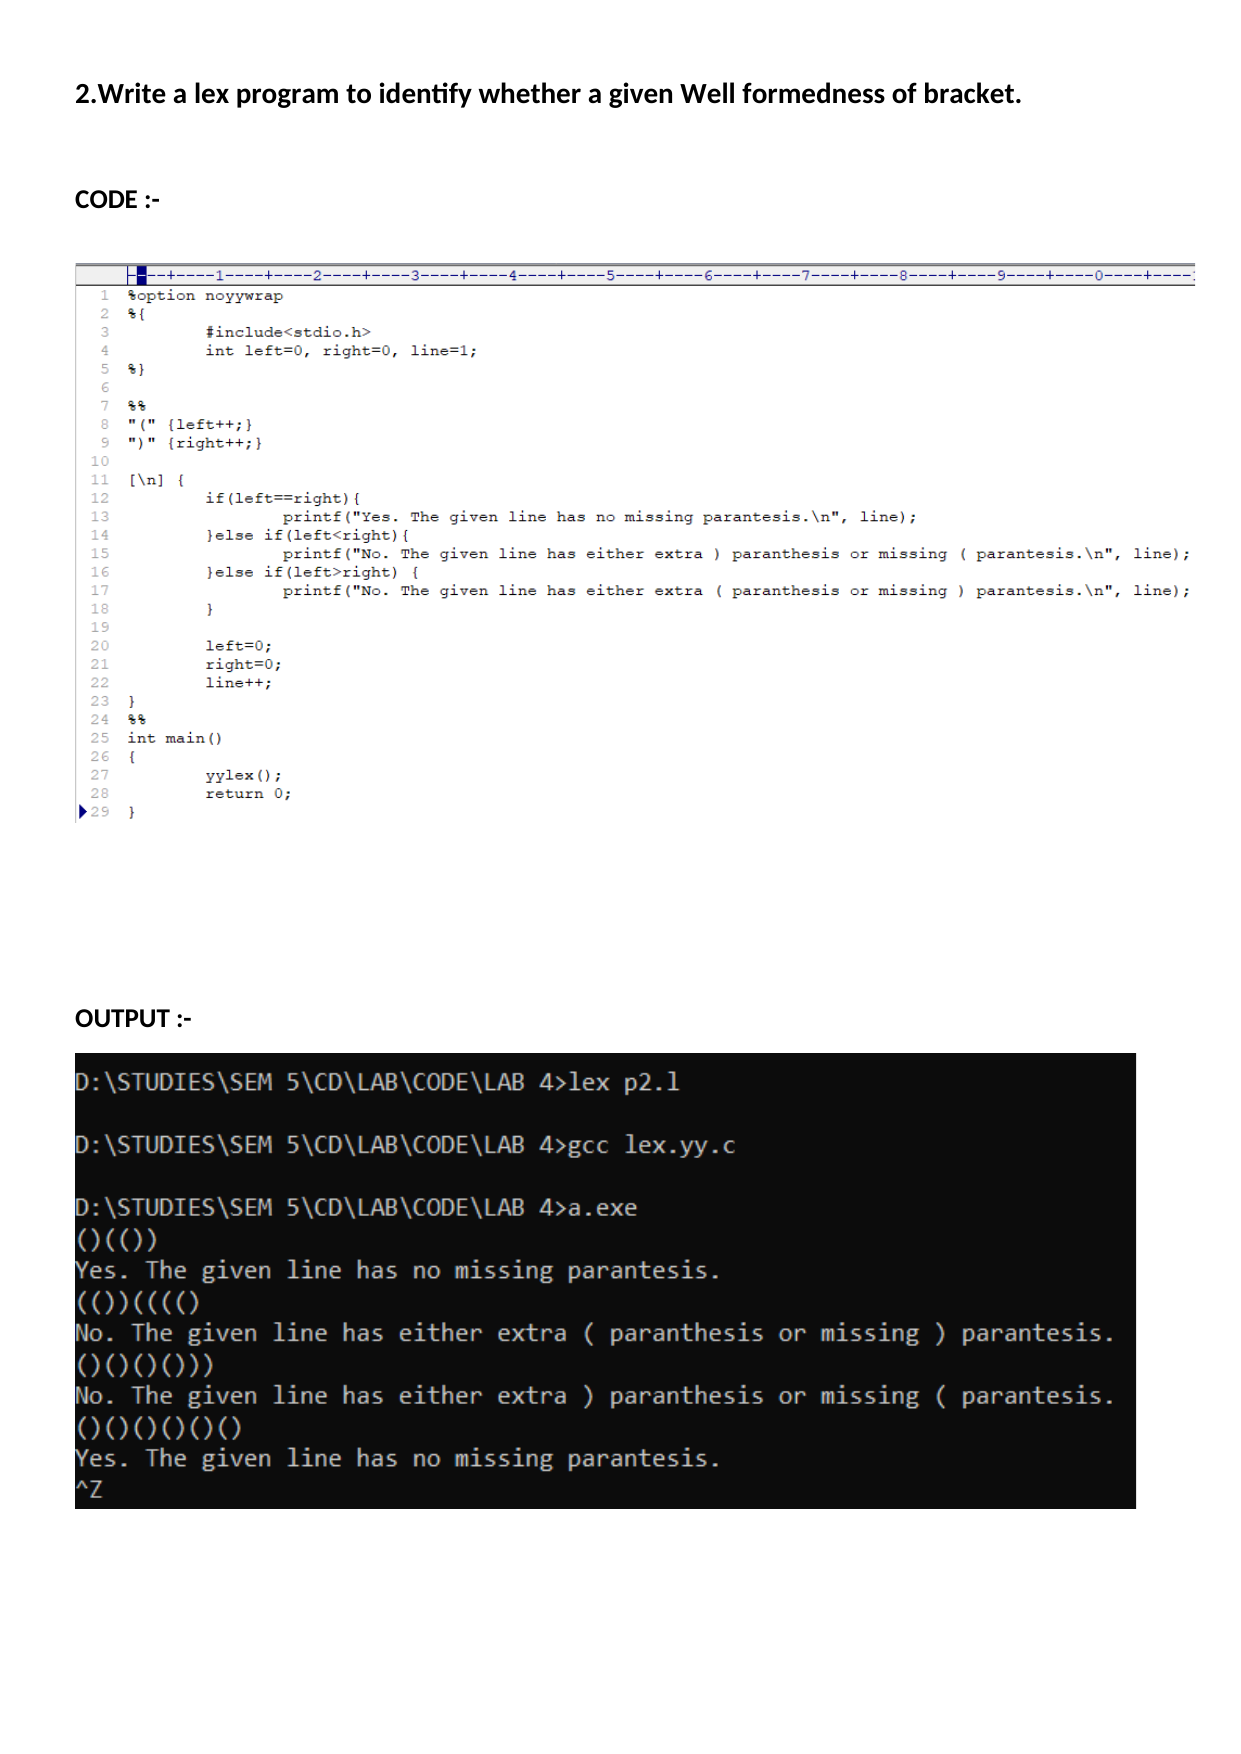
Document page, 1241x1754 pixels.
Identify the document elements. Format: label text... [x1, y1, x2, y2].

picture [75, 263, 1196, 823]
picture [75, 1053, 1137, 1509]
text OUTPUT :- [75, 1002, 1165, 1034]
text 2.Write a lex program to identify whether a given Well formedness of bracket. [75, 75, 1165, 111]
text CODE :- [75, 182, 1165, 215]
